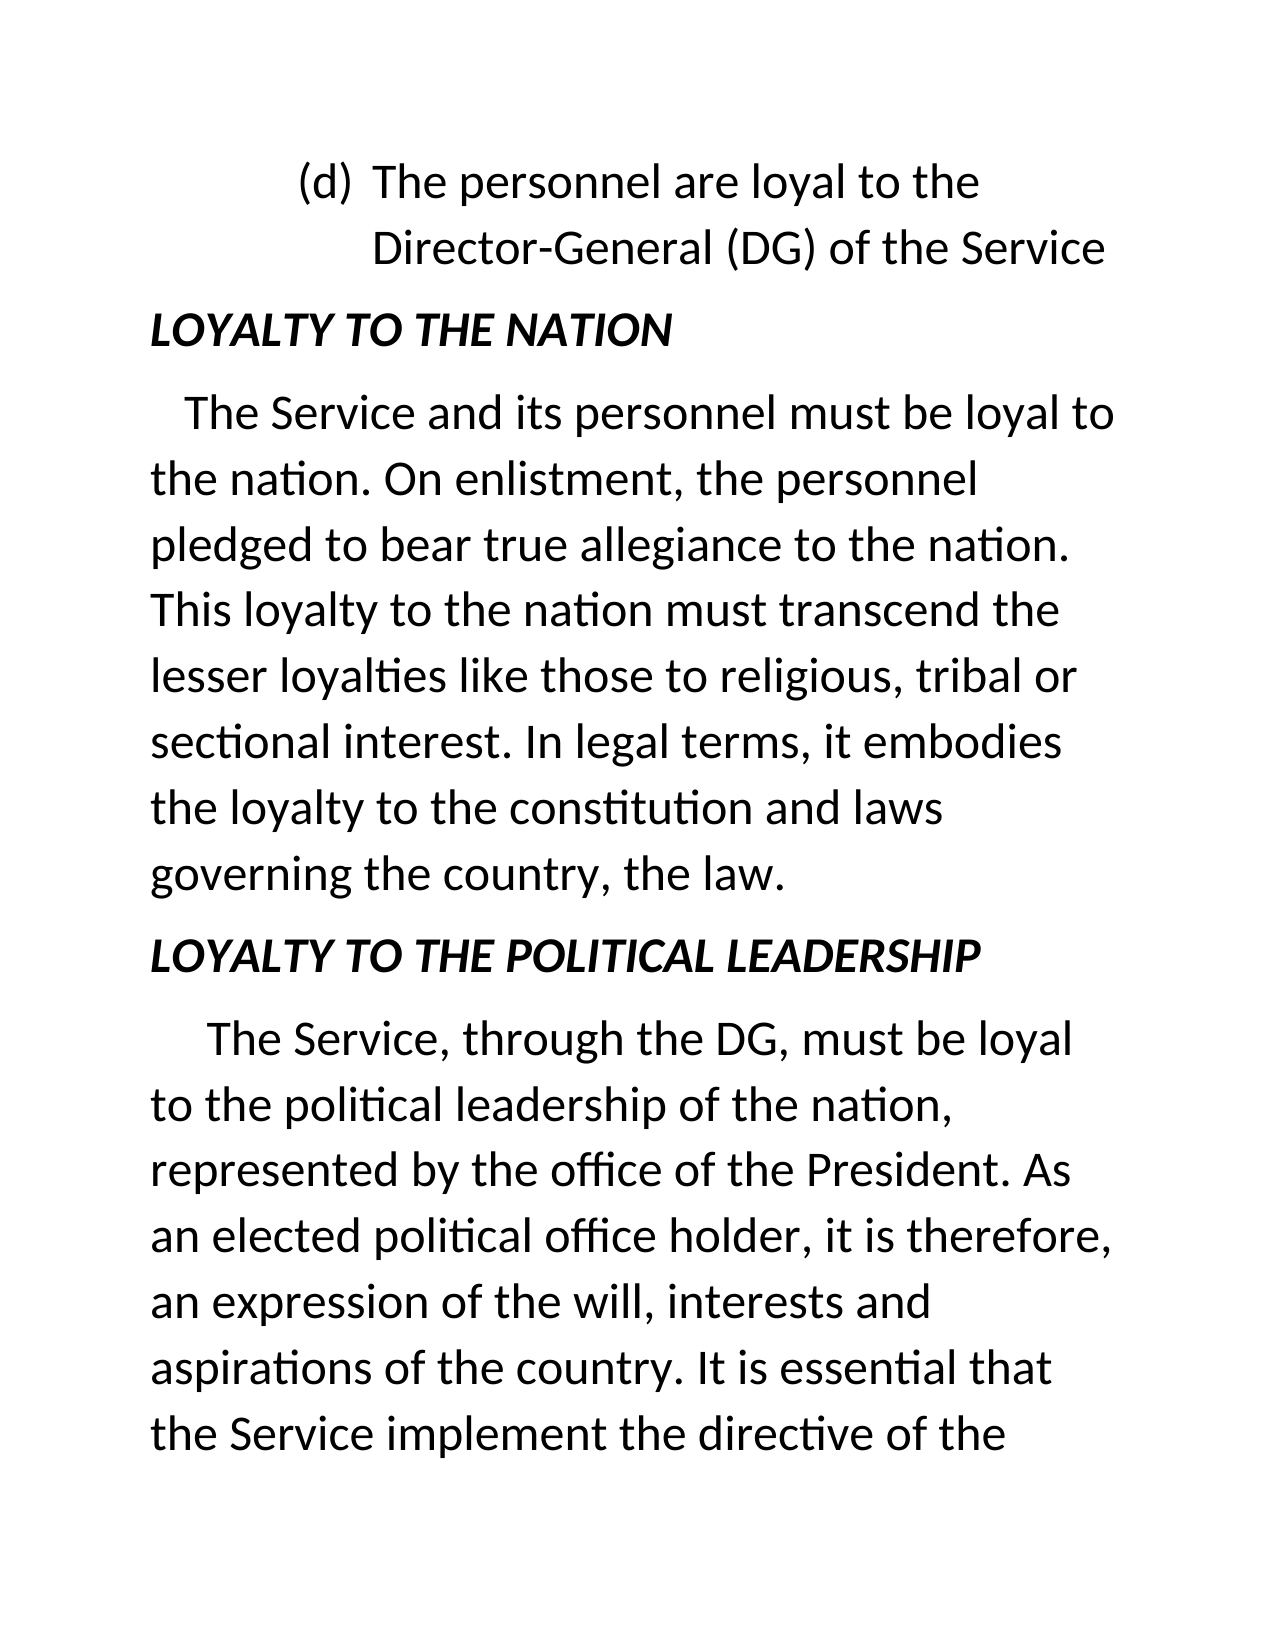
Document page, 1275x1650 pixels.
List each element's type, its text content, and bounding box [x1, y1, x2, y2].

list The personnel are loyal to the Director-General (DG) of the Service [297, 150, 1125, 277]
text The Service and its personnel must be loyal to the nation. On enlistment, the personnel pledged to bear true allegiance to the nation. This loyalty to the nation must transcend the lesser loyalties like those to religious, tribal or sectional interest. In legal terms, it embodies the loyalty to the constitution and laws governing the country, the law. [150, 381, 1125, 903]
text LOYALTY TO THE POLITICAL LEADERSHIP [150, 924, 1125, 985]
text LOYALTY TO THE NATION [150, 298, 1125, 359]
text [150, 1007, 1125, 1463]
